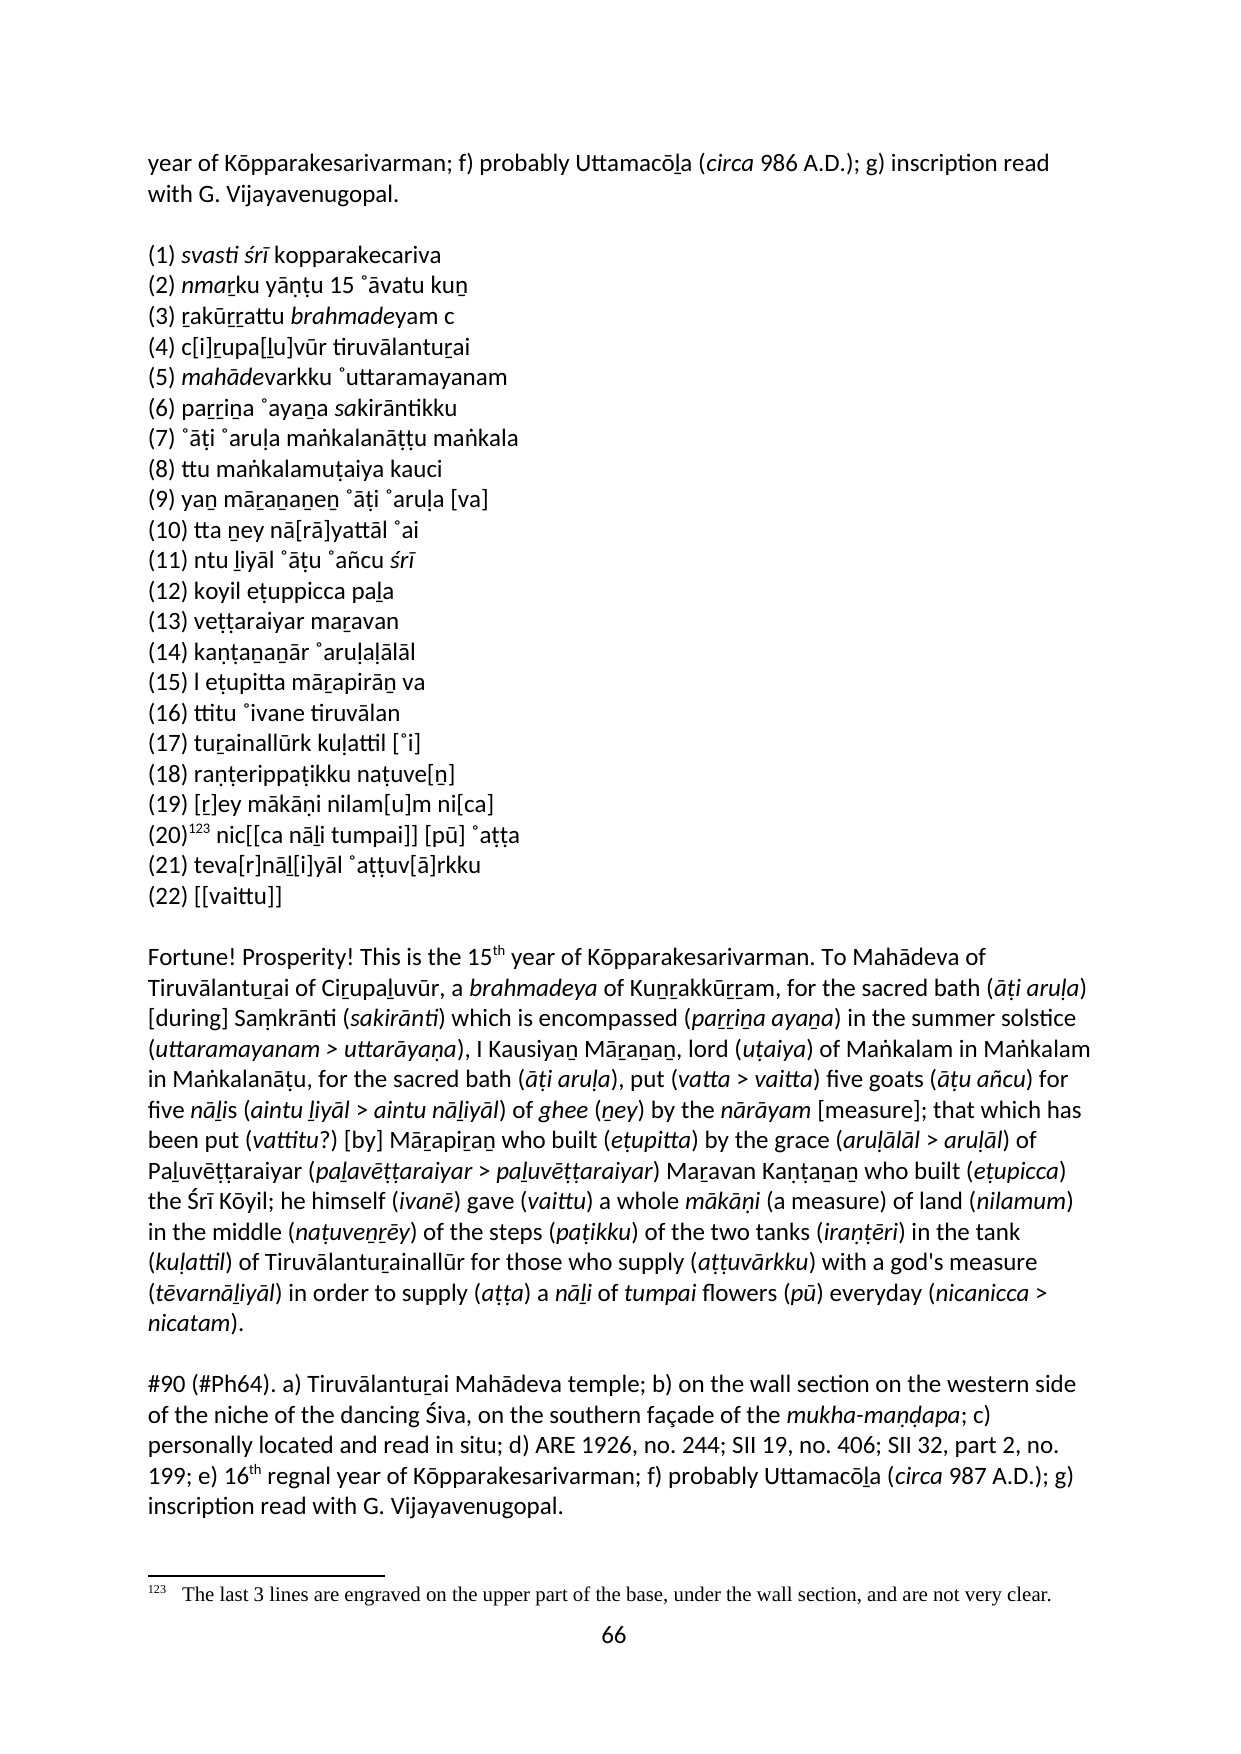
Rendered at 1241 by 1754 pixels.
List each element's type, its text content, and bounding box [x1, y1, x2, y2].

text (17) tuṟainallūrk kuḷattil [˚i] [148, 727, 1093, 758]
text (19) [ṟ]ey mākāṇi nilam[u]m ni[ca] [148, 788, 1093, 819]
text (11) ntu ḻiyāl ˚āṭu ˚añcu śrī [148, 544, 1093, 575]
text (21) teva[r]nāḻ[i]yāl ˚aṭṭuv[ā]rkku [148, 849, 1093, 880]
text (13) veṭṭaraiyar maṟavan [148, 605, 1093, 636]
text (10) tta ṉey nā[rā]yattāl ˚ai [148, 514, 1093, 544]
text (5) mahādevarkku ˚uttaramayanam [148, 361, 1093, 392]
text (22) [[vaittu]] [148, 880, 1093, 911]
text (14) kaṇṭaṉaṉār ˚aruḷaḷālāl [148, 636, 1093, 666]
text (7) ˚āṭi ˚aruḷa maṅkalanāṭṭu maṅkala [148, 422, 1093, 453]
text (2) nmaṟku yāṇṭu 15 ˚āvatu kuṉ [148, 270, 1093, 300]
text (1) svasti śrī kopparakecariva [148, 239, 1093, 270]
text (4) c[i]ṟupa[ḻu]vūr tiruvālantuṟai [148, 331, 1093, 361]
text Fortune! Prosperity! This is the 15th year of Kōpparakesarivarman. To Mahādeva of Tiruvālantuṟai of Ciṟupaḻuvūr, a brahmadeya of Kuṉṟakkūṟṟam, for the sacred bath (āṭi aruḷa) [during] Saṃkrānti (sakirānti) which is encompassed (paṟṟiṉa ayaṉa) in the summer solstice (uttaramayanam > uttarāyaṇa), I Kausiyaṉ Māṟaṉaṉ, lord (uṭaiya) of Maṅkalam in Maṅkalam in Maṅkalanāṭu, for the sacred bath (āṭi aruḷa), put (vatta > vaitta) five goats (āṭu añcu) for five nāḻis (aintu ḻiyāl > aintu nāḻiyāl) of ghee (ṉey) by the nārāyam [measure]; that which has been put (vattitu?) [by] Māṟapiṟaṉ who built (eṭupitta) by the grace (aruḷālāl > aruḷāl) of Paḻuvēṭṭaraiyar (paḻavēṭṭaraiyar > paḻuvēṭṭaraiyar) Maṟavan Kaṇṭaṉaṉ who built (eṭupicca) the Śrī Kōyil; he himself (ivanē) gave (vaittu) a whole mākāṇi (a measure) of land (nilamum) in the middle (naṭuveṉṟēy) of the steps (paṭikku) of the two tanks (iraṇṭēri) in the tank (kuḷattil) of Tiruvālantuṟainallūr for those who supply (aṭṭuvārkku) with a god's measure (tēvarnāḻiyāl) in order to supply (aṭṭa) a nāḻi of tumpai flowers (pū) everyday (nicanicca > nicatam). [148, 941, 1093, 1338]
text (8) ttu maṅkalamuṭaiya kauci [148, 453, 1093, 483]
text (6) paṟṟiṉa ˚ayaṉa sakirāntikku [148, 392, 1093, 422]
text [148, 148, 1093, 209]
text (9) yaṉ māṟaṉaṉeṉ ˚āṭi ˚aruḷa [va] [148, 483, 1093, 514]
text (20) nic[[ca nāḻi tumpai]] [pū] ˚aṭṭa [148, 819, 1093, 849]
text (12) koyil eṭuppicca paḻa [148, 575, 1093, 605]
text (18) raṇṭerippaṭikku naṭuve[ṉ] [148, 758, 1093, 788]
text #90 (#Ph64). a) Tiruvālantuṟai Mahādeva temple; b) on the wall section on the western side of the niche of the dancing Śiva, on the southern façade of the mukha-maṇḍapa; c) personally located and read in situ; d) ARE 1926, no. 244; SII 19, no. 406; SII 32, part 2, no. 199; e) 16th regnal year of Kōpparakesarivarman; f) probably Uttamacōḻa (circa 987 A.D.); g) inscription read with G. Vijayavenugopal. [148, 1368, 1093, 1521]
text (15) l eṭupitta māṟapirāṉ va [148, 666, 1093, 697]
text (16) ttitu ˚ivane tiruvālan [148, 697, 1093, 727]
text (3) ṟakūṟṟattu brahmadeyam c [148, 300, 1093, 331]
